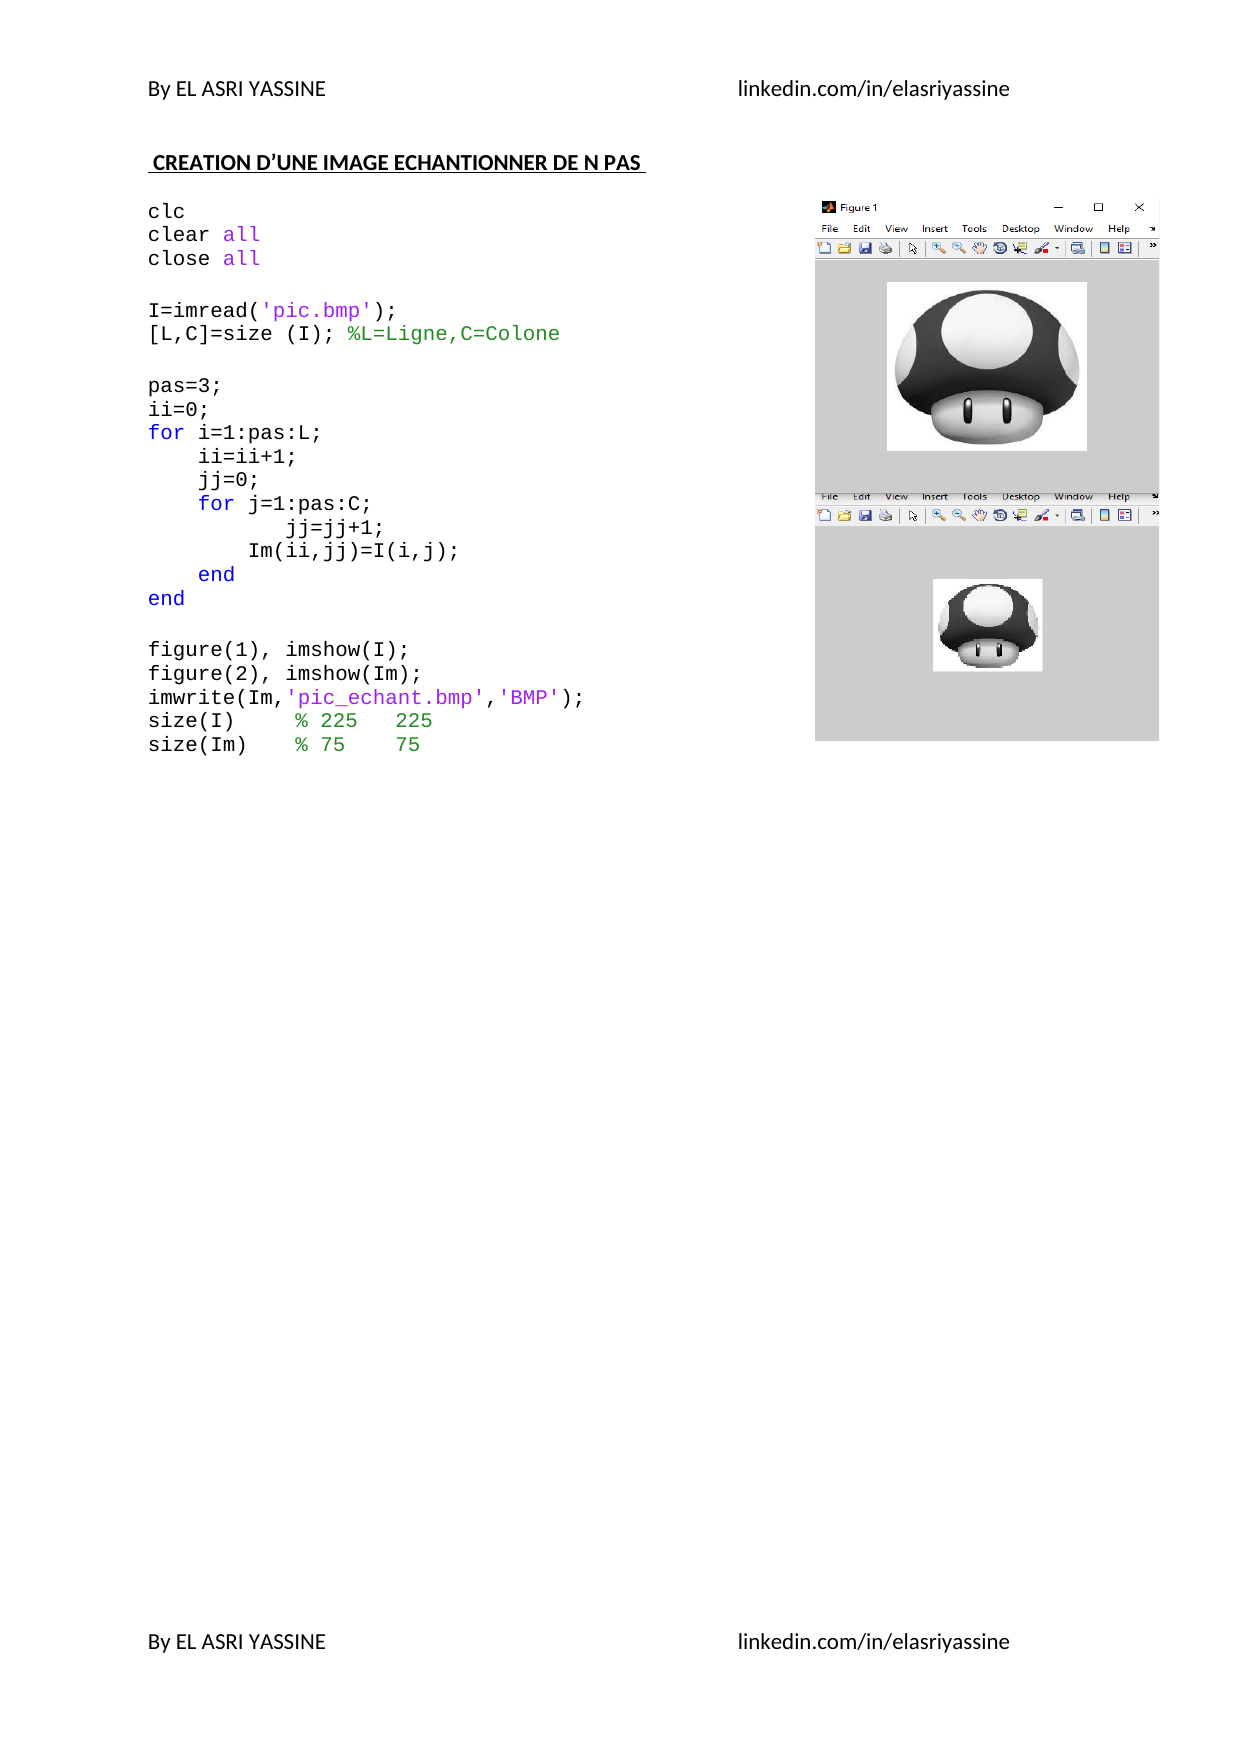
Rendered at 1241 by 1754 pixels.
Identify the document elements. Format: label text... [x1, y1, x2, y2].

text size(Im) % 75 75 [148, 734, 800, 758]
text figure(1), imshow(I); [148, 639, 800, 663]
text imwrite(Im,'pic_echant.bmp','BMP'); [148, 687, 800, 710]
text Im(ii,jj)=I(i,j); [148, 540, 800, 564]
text for i=1:pas:L; [148, 422, 800, 446]
text for j=1:pas:C; [148, 493, 800, 517]
text size(I) % 225 225 [148, 710, 800, 734]
text figure(2), imshow(Im); [148, 663, 800, 687]
text end [148, 588, 800, 611]
text [L,C]=size (I); %L=Ligne,C=Colone [148, 323, 800, 347]
text jj=jj+1; [148, 517, 800, 540]
picture [815, 197, 1160, 741]
text I=imread('pic.bmp'); [148, 299, 800, 323]
text ii=0; [148, 398, 800, 422]
text CREATION D’UNE IMAGE ECHANTIONNER DE N PAS [148, 148, 1093, 176]
text close all [148, 248, 800, 272]
text end [148, 564, 800, 588]
text clear all [148, 224, 800, 248]
text pas=3; [148, 375, 800, 398]
text jj=0; [148, 469, 800, 493]
text clc [148, 201, 800, 224]
text ii=ii+1; [148, 446, 800, 469]
